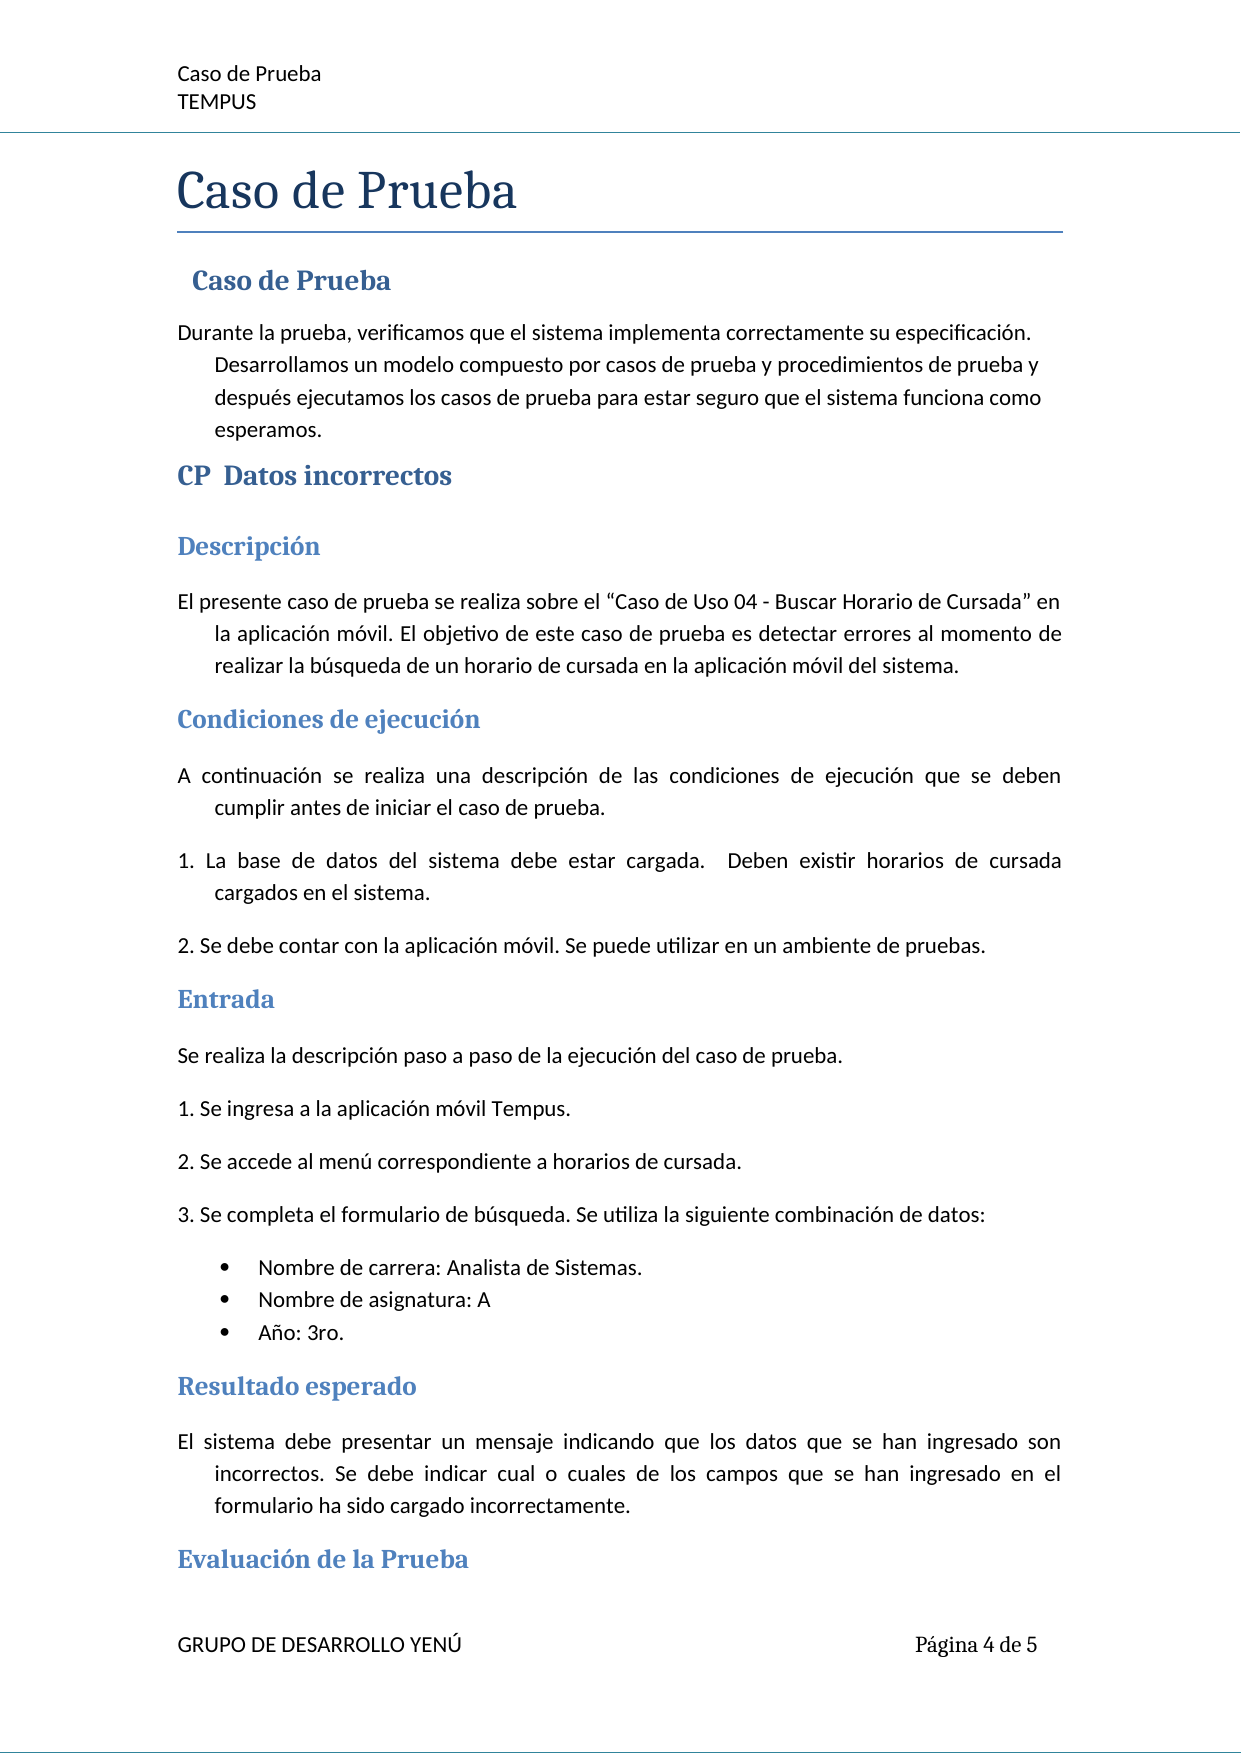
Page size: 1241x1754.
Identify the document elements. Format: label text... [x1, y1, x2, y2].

text El sistema debe presentar un mensaje indicando que los datos que se han ingresado son incorrectos. Se debe indicar cual o cuales de los campos que se han ingresado en el formulario ha sido cargado incorrectamente. [177, 1427, 1063, 1519]
subtitle Resultado esperado [177, 1371, 1063, 1402]
subtitle CP Datos incorrectos [177, 459, 1063, 493]
text El presente caso de prueba se realiza sobre el “Caso de Uso 04 - Buscar Horario de Cursada” en la aplicación móvil. El objetivo de este caso de prueba es detectar errores al momento de realizar la búsqueda de un horario de cursada en la aplicación móvil del sistema. [177, 587, 1063, 679]
subtitle Descripción [177, 531, 1063, 562]
text 2. Se accede al menú correspondiente a horarios de cursada. [177, 1147, 1063, 1175]
text Se realiza la descripción paso a paso de la ejecución del caso de prueba. [177, 1041, 1063, 1069]
text Entrada [177, 984, 1063, 1016]
text 2. Se debe contar con la aplicación móvil. Se puede utilizar en un ambiente de pruebas. [177, 932, 1063, 959]
text Caso de Prueba [192, 264, 1063, 297]
list Nombre de carrera: Analista de Sistemas. [221, 1253, 1063, 1281]
text Evaluación de la Prueba [177, 1544, 1063, 1576]
list Nombre de asignatura: A [221, 1285, 1063, 1313]
text 3. Se completa el formulario de búsqueda. Se utiliza la siguiente combinación de datos: [177, 1200, 1063, 1228]
text 1. Se ingresa a la aplicación móvil Tempus. [177, 1094, 1063, 1122]
subtitle Condiciones de ejecución [177, 704, 1063, 736]
text 1. La base de datos del sistema debe estar cargada. Deben existir horarios de cursada cargados en el sistema. [177, 846, 1063, 907]
text A continuación se realiza una descripción de las condiciones de ejecución que se deben cumplir antes de iniciar el caso de prueba. [177, 761, 1063, 821]
list Año: 3ro. [221, 1318, 1063, 1346]
text Durante la prueba, verificamos que el sistema implementa correctamente su especificación. Desarrollamos un modelo compuesto por casos de prueba y procedimientos de prueba y después ejecutamos los casos de prueba para estar seguro que el sistema funciona como esperamos. [177, 318, 1063, 443]
